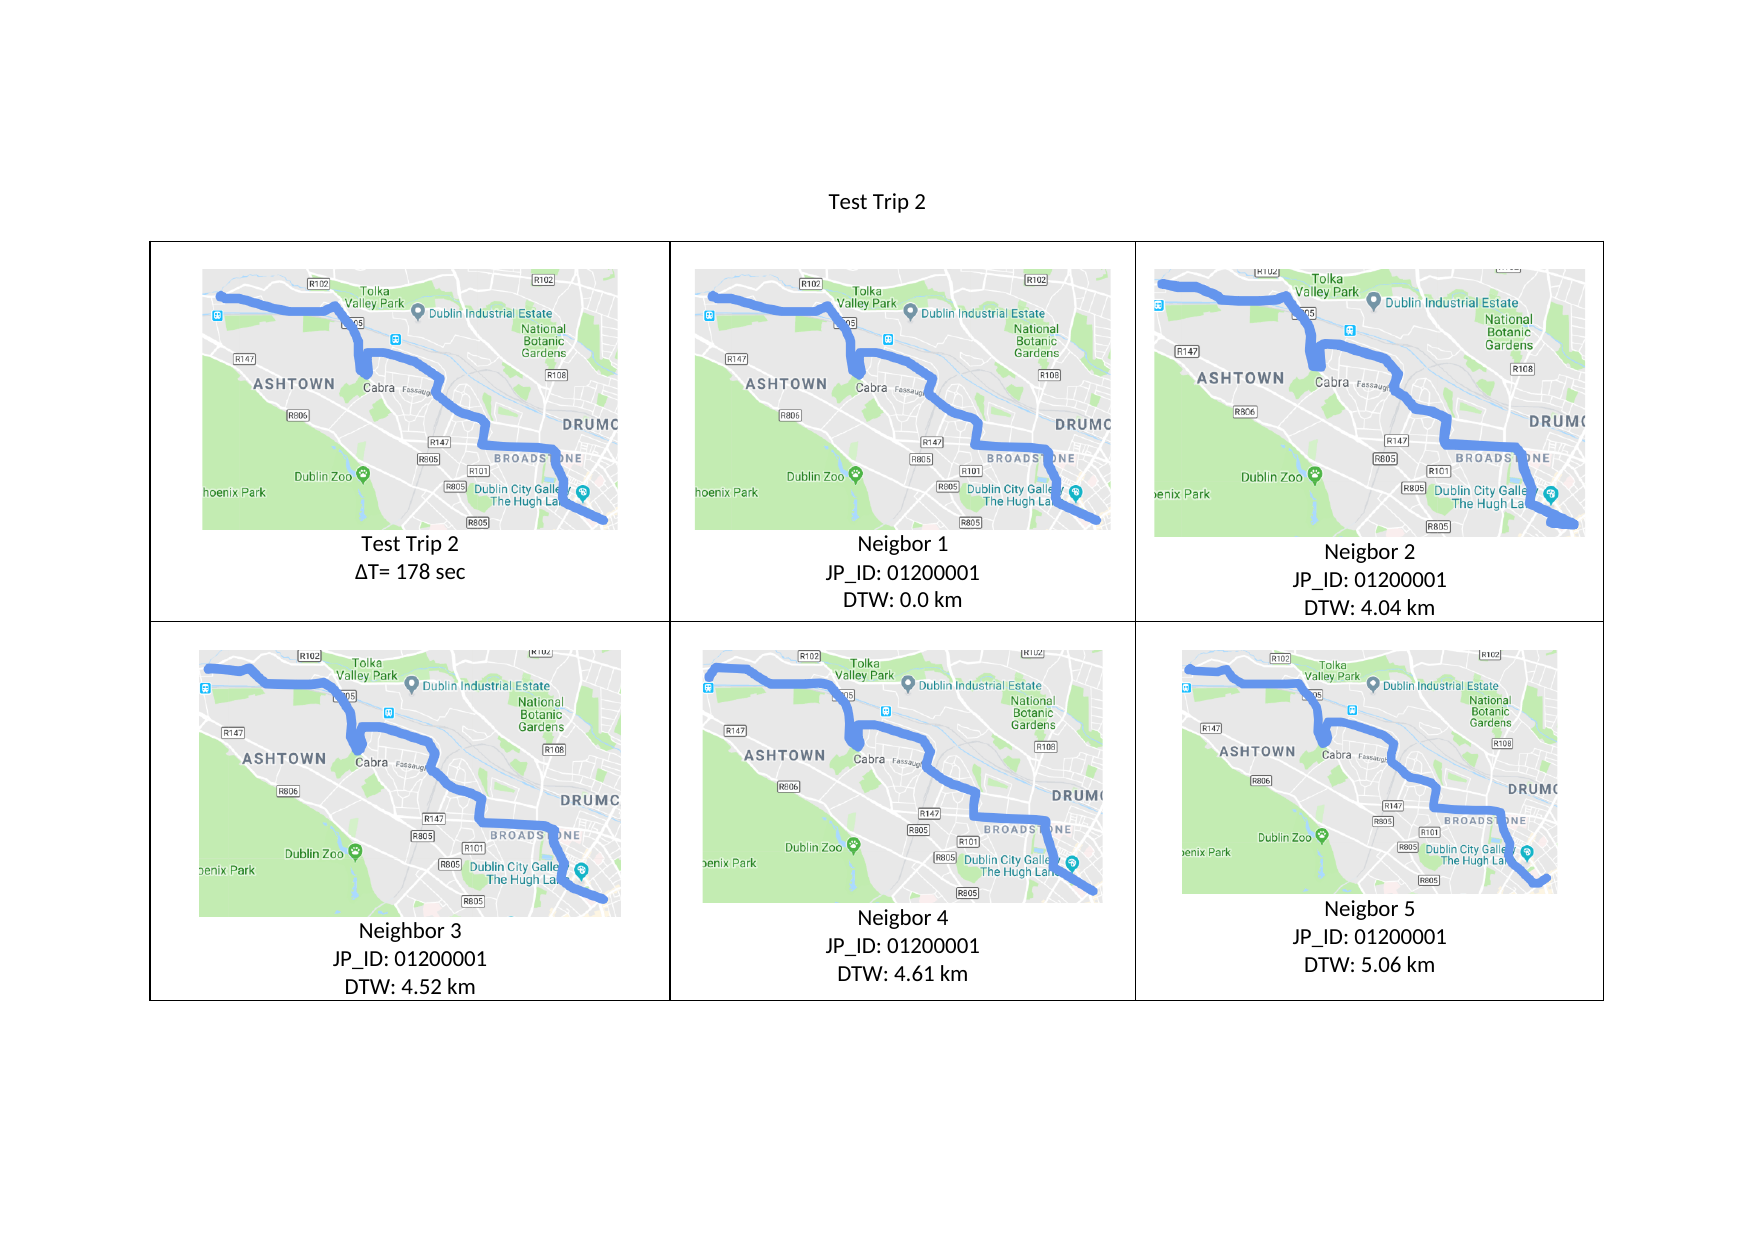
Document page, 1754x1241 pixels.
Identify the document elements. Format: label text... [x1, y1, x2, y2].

text Test Trip 2 [150, 187, 1604, 216]
table_cell Neigbor 4 JP_ID: 01200001 DTW: 4.61 km [671, 622, 1135, 1000]
picture [199, 650, 621, 917]
picture [1154, 269, 1585, 537]
picture [1182, 650, 1558, 894]
table_cell Neigbor 5 JP_ID: 01200001 DTW: 5.06 km [1136, 622, 1603, 1000]
picture [702, 650, 1103, 903]
picture [202, 269, 618, 530]
table_header Test Trip 2 ΔΤ= 178 sec [151, 242, 669, 621]
table_header Neigbor 2 JP_ID: 01200001 DTW: 4.04 km [1136, 242, 1603, 621]
table_cell Neighbor 3 JP_ID: 01200001 DTW: 4.52 km [151, 622, 669, 1000]
table_header Neigbor 1 JP_ID: 01200001 DTW: 0.0 km [671, 242, 1135, 621]
picture [694, 269, 1111, 530]
